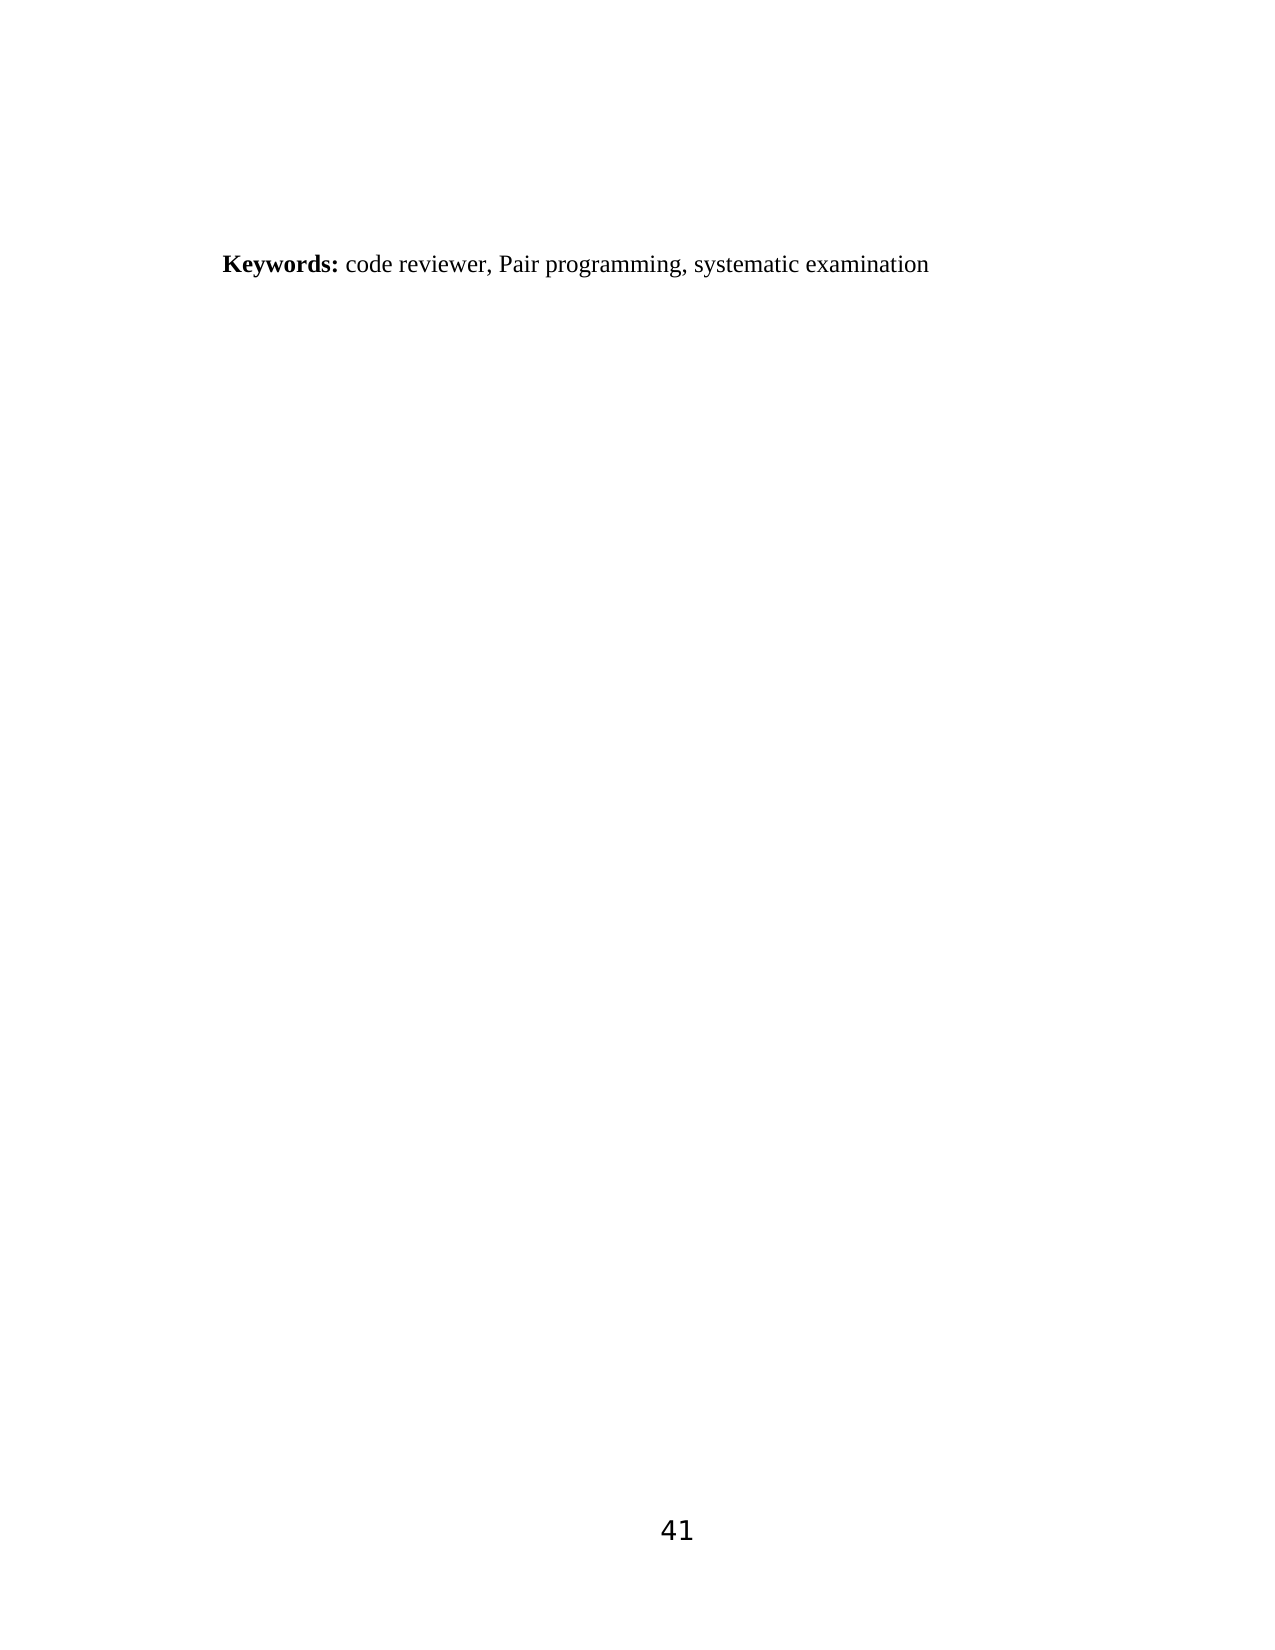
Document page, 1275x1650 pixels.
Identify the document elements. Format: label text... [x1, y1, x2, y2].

text Keywords: code reviewer, Pair programming, systematic examination [222, 249, 1132, 277]
